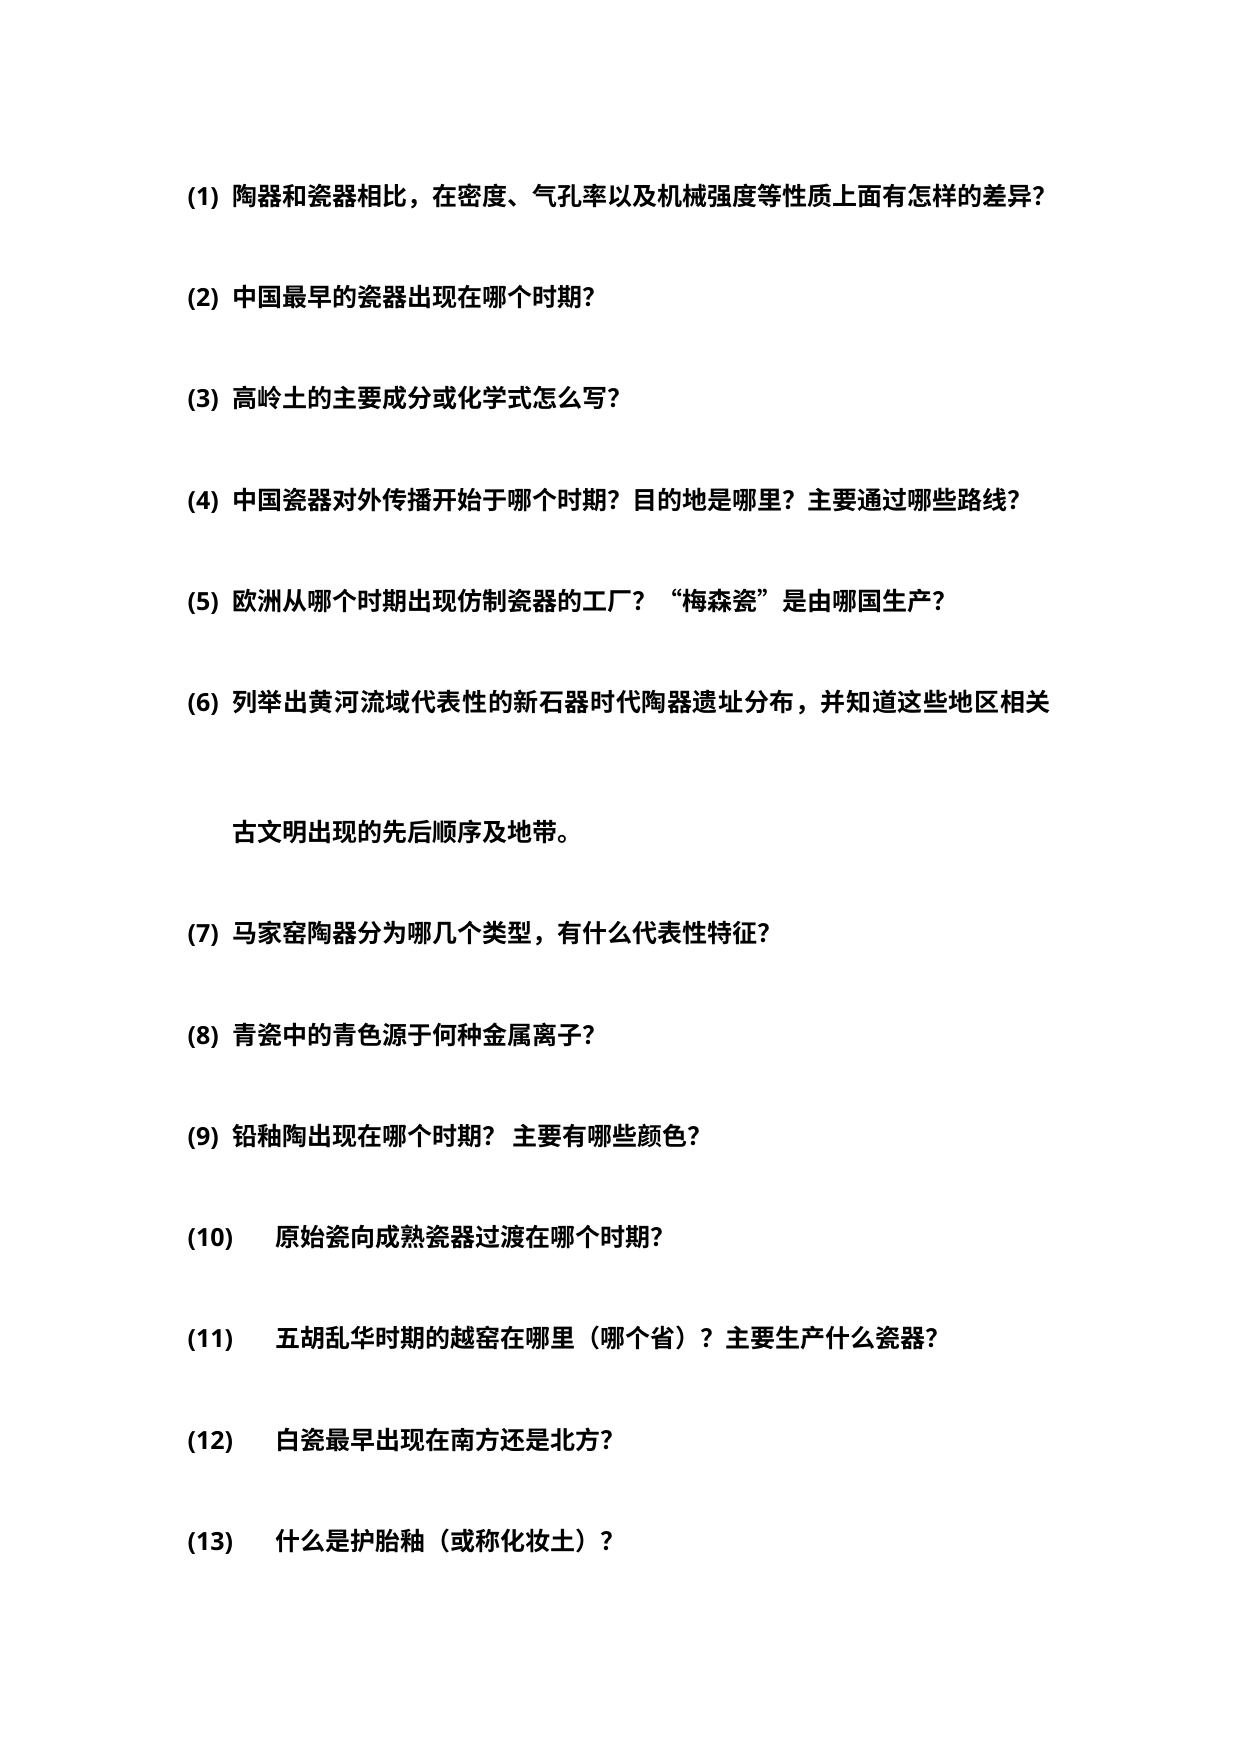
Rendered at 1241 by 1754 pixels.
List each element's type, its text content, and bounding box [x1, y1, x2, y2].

list 中国瓷器对外传播开始于哪个时期？目的地是哪里？主要通过哪些路线？ [187, 466, 1053, 531]
list 中国最早的瓷器出现在哪个时期？ [187, 263, 1053, 328]
list 原始瓷向成熟瓷器过渡在哪个时期？ [187, 1203, 1053, 1268]
list 陶器和瓷器相比，在密度、气孔率以及机械强度等性质上面有怎样的差异？ [187, 162, 1053, 227]
list 白瓷最早出现在南方还是北方？ [187, 1406, 1053, 1471]
list 什么是护胎釉（或称化妆土）？ [187, 1507, 1053, 1572]
list 列举出黄河流域代表性的新石器时代陶器遗址分布，并知道这些地区相关古文明出现的先后顺序及地带。 [187, 668, 1053, 863]
list 高岭土的主要成分或化学式怎么写？ [187, 364, 1053, 429]
list 五胡乱华时期的越窑在哪里（哪个省）？主要生产什么瓷器？ [187, 1304, 1053, 1369]
list 青瓷中的青色源于何种金属离子？ [187, 1001, 1053, 1066]
list 铅釉陶出现在哪个时期？ 主要有哪些颜色？ [187, 1102, 1053, 1167]
list 马家窑陶器分为哪几个类型，有什么代表性特征？ [187, 899, 1053, 964]
list 欧洲从哪个时期出现仿制瓷器的工厂？“梅森瓷”是由哪国生产？ [187, 567, 1053, 632]
